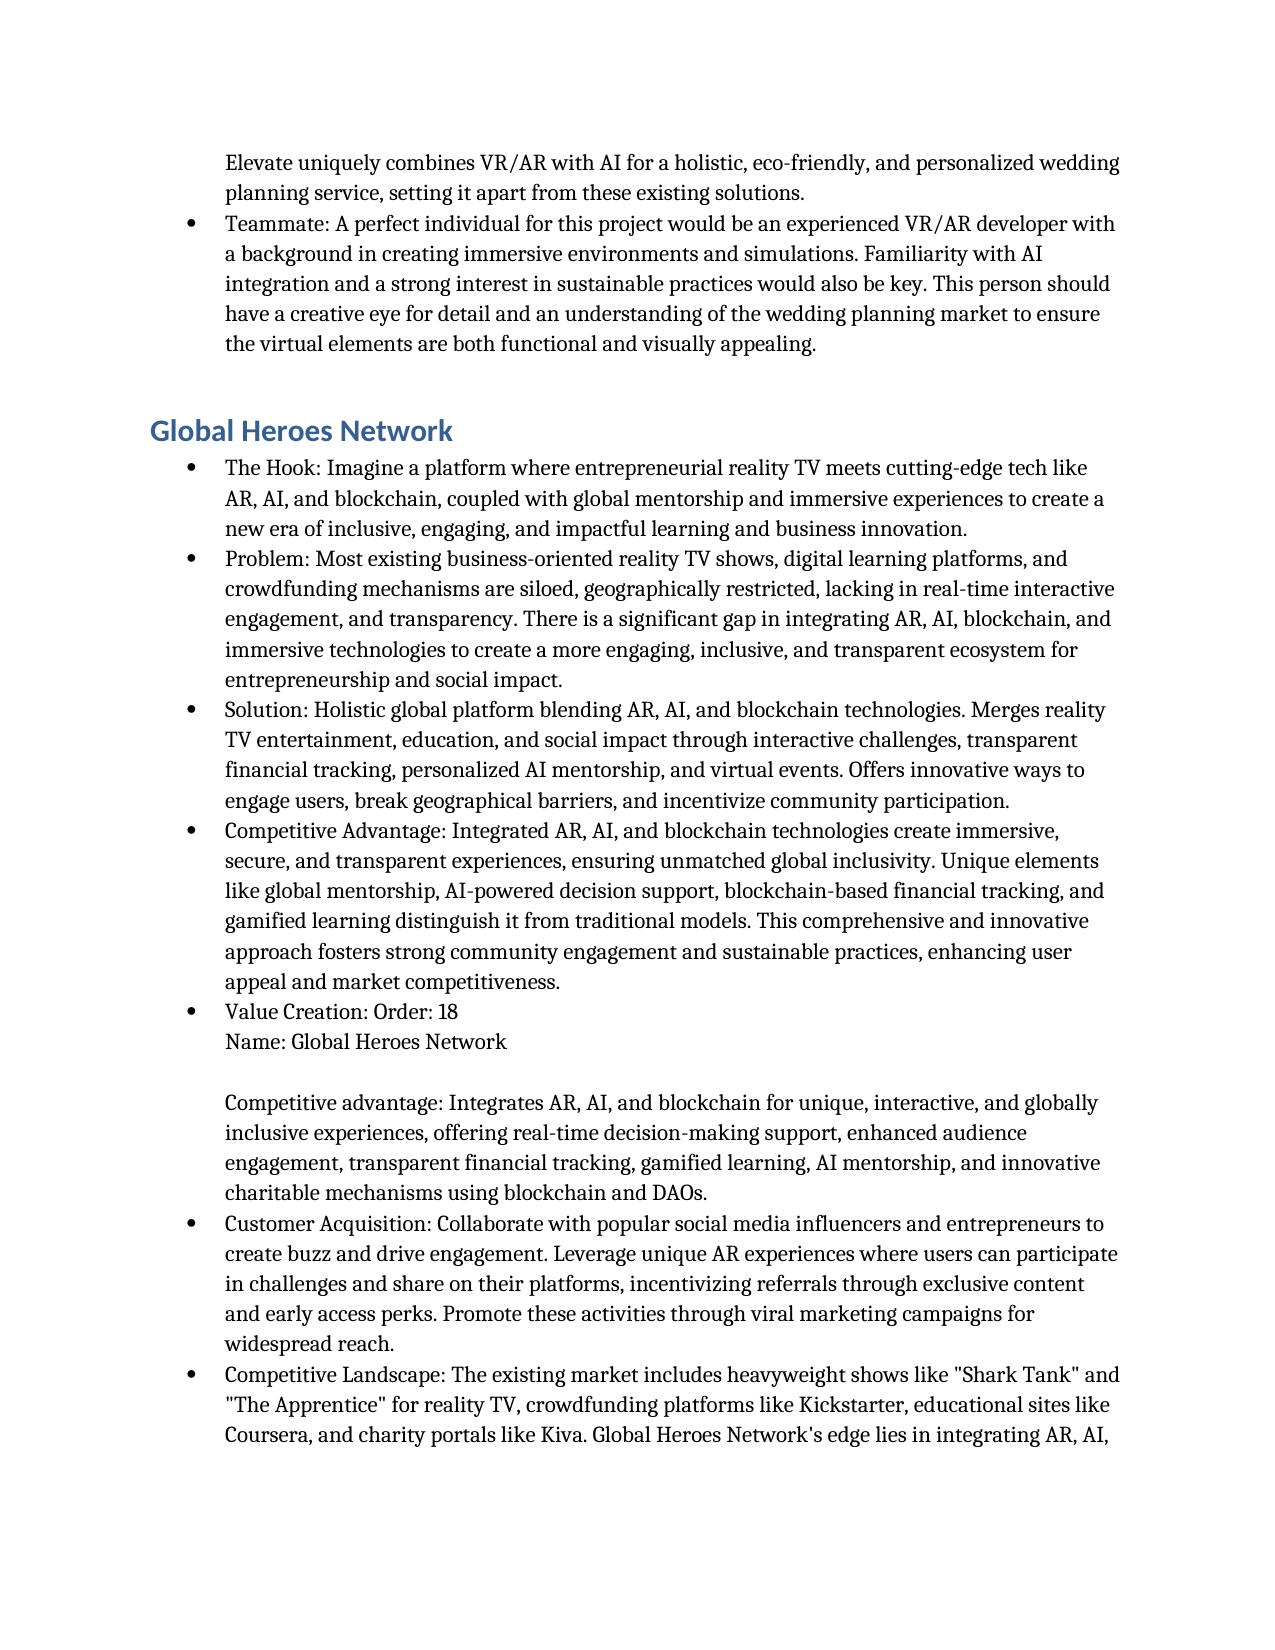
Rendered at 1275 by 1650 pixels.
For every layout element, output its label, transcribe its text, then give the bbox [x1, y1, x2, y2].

list Customer Acquisition: Collaborate with popular social media influencers and entrepreneurs to create buzz and drive engagement. Leverage unique AR experiences where users can participate in challenges and share on their platforms, incentivizing referrals through exclusive content and early access perks. Promote these activities through viral marketing campaigns for widespread reach. [187, 1210, 1125, 1358]
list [187, 1361, 1125, 1448]
subtitle Global Heroes Network [150, 411, 1125, 449]
list Solution: Holistic global platform blending AR, AI, and blockchain technologies. Merges reality TV entertainment, education, and social impact through interactive challenges, transparent financial tracking, personalized AI mentorship, and virtual events. Offers innovative ways to engage users, break geographical barriers, and incentivize community participation. [187, 697, 1125, 814]
list The Hook: Imagine a platform where entrepreneurial reality TV meets cutting-edge tech like AR, AI, and blockchain, coupled with global mentorship and immersive experiences to create a new era of inclusive, engaging, and impactful learning and business innovation. [187, 455, 1125, 542]
list Competitive Advantage: Integrated AR, AI, and blockchain technologies create immersive, secure, and transparent experiences, ensuring unmatched global inclusivity. Unique elements like global mentorship, AI-powered decision support, blockchain-based financial tracking, and gamified learning distinguish it from traditional models. This comprehensive and innovative approach fosters strong community engagement and sustainable practices, enhancing user appeal and market competitiveness. [187, 818, 1125, 995]
list Teammate: A perfect individual for this project would be an experienced VR/AR developer with a background in creating immersive environments and simulations. Familiarity with AI integration and a strong interest in sustainable practices would also be key. This person should have a creative eye for detail and an understanding of the wedding planning market to ensure the virtual elements are both functional and visually appealing. [187, 210, 1125, 358]
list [187, 150, 1125, 207]
list Value Creation: Order: 18 Name: Global Heroes Network Competitive advantage: Integrates AR, AI, and blockchain for unique, interactive, and globally inclusive experiences, offering real-time decision-making support, enhanced audience engagement, transparent financial tracking, gamified learning, AI mentorship, and innovative charitable mechanisms using blockchain and DAOs. [187, 999, 1125, 1207]
list Problem: Most existing business-oriented reality TV shows, digital learning platforms, and crowdfunding mechanisms are siloed, geographically restricted, lacking in real-time interactive engagement, and transparency. There is a significant gap in integrating AR, AI, blockchain, and immersive technologies to create a more engaging, inclusive, and transparent ecosystem for entrepreneurship and social impact. [187, 546, 1125, 693]
